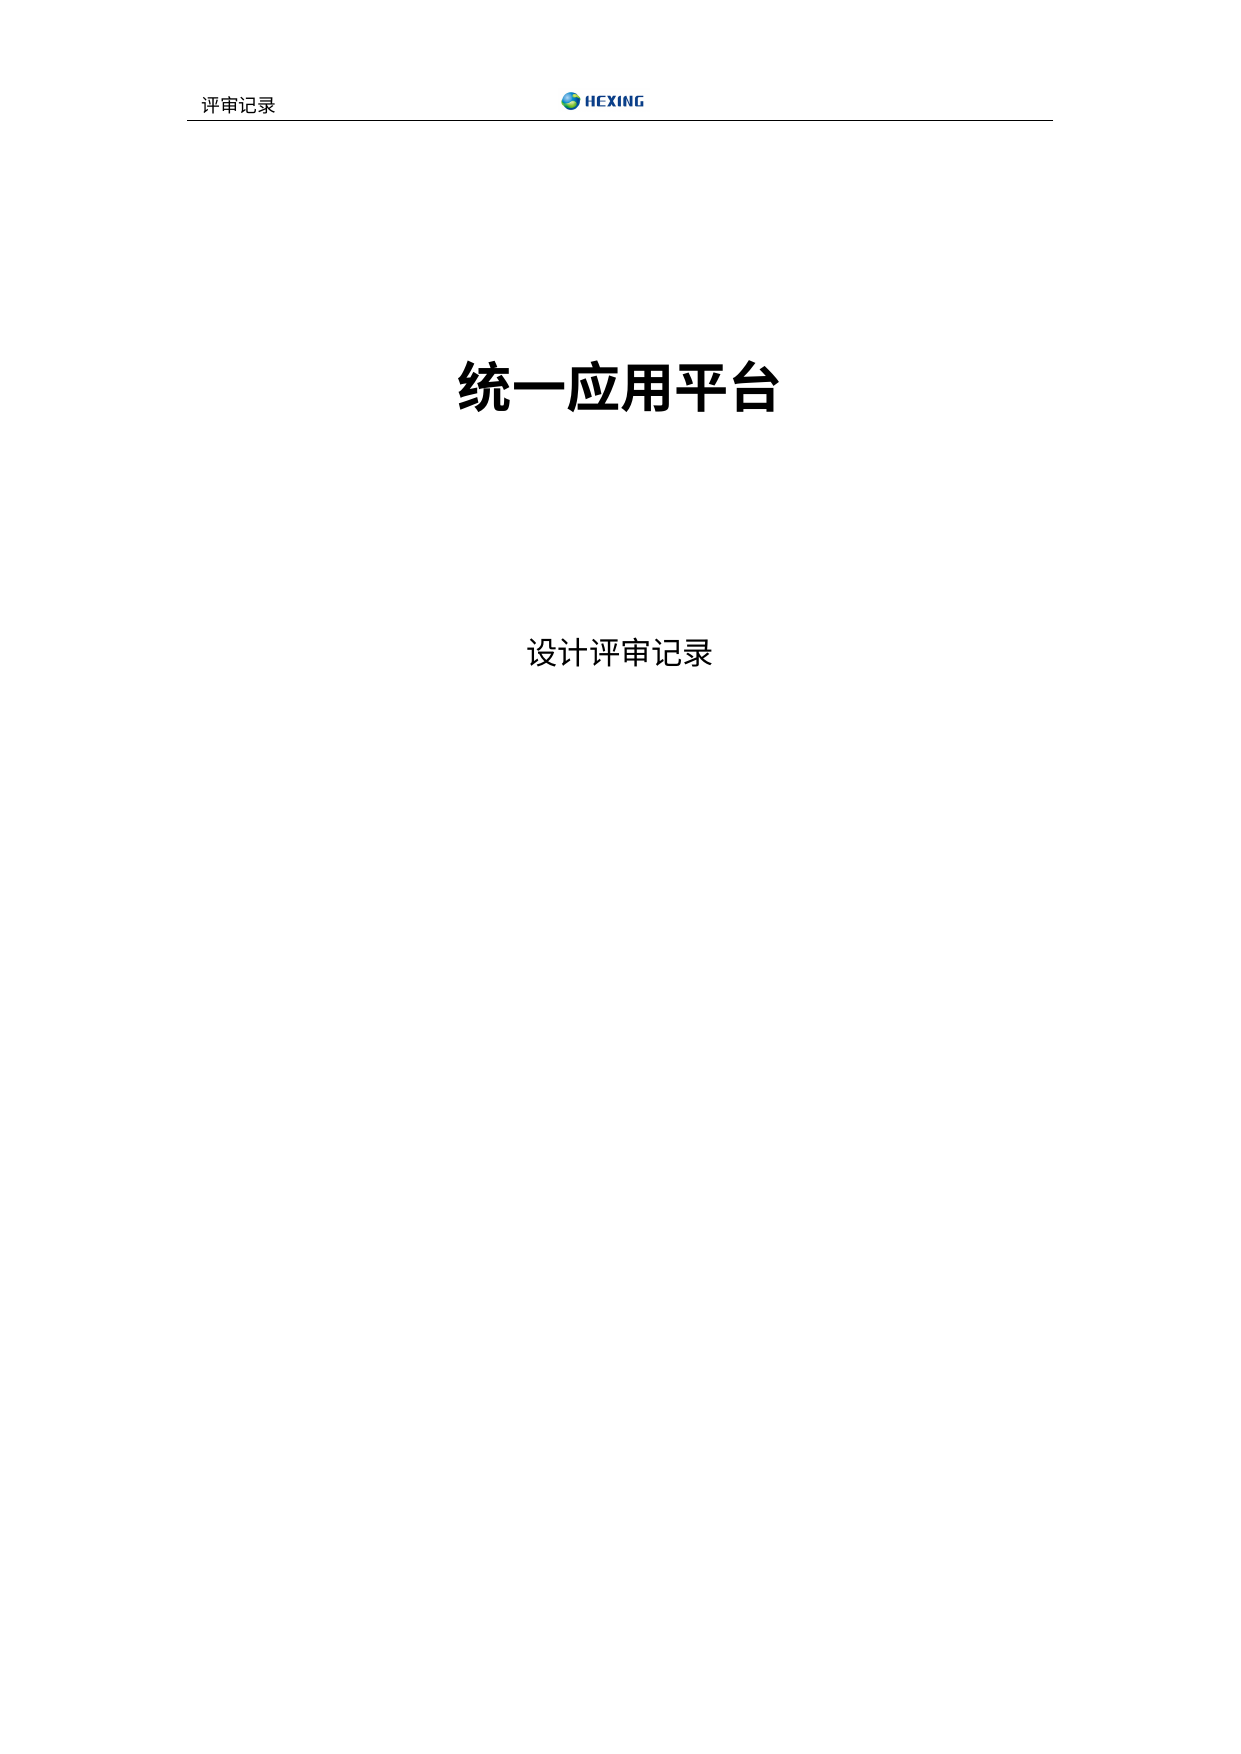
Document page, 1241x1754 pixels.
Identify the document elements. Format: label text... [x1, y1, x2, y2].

text 设计评审记录 [187, 619, 1053, 684]
picture [557, 88, 651, 112]
text 统一应用平台 [187, 335, 1053, 433]
